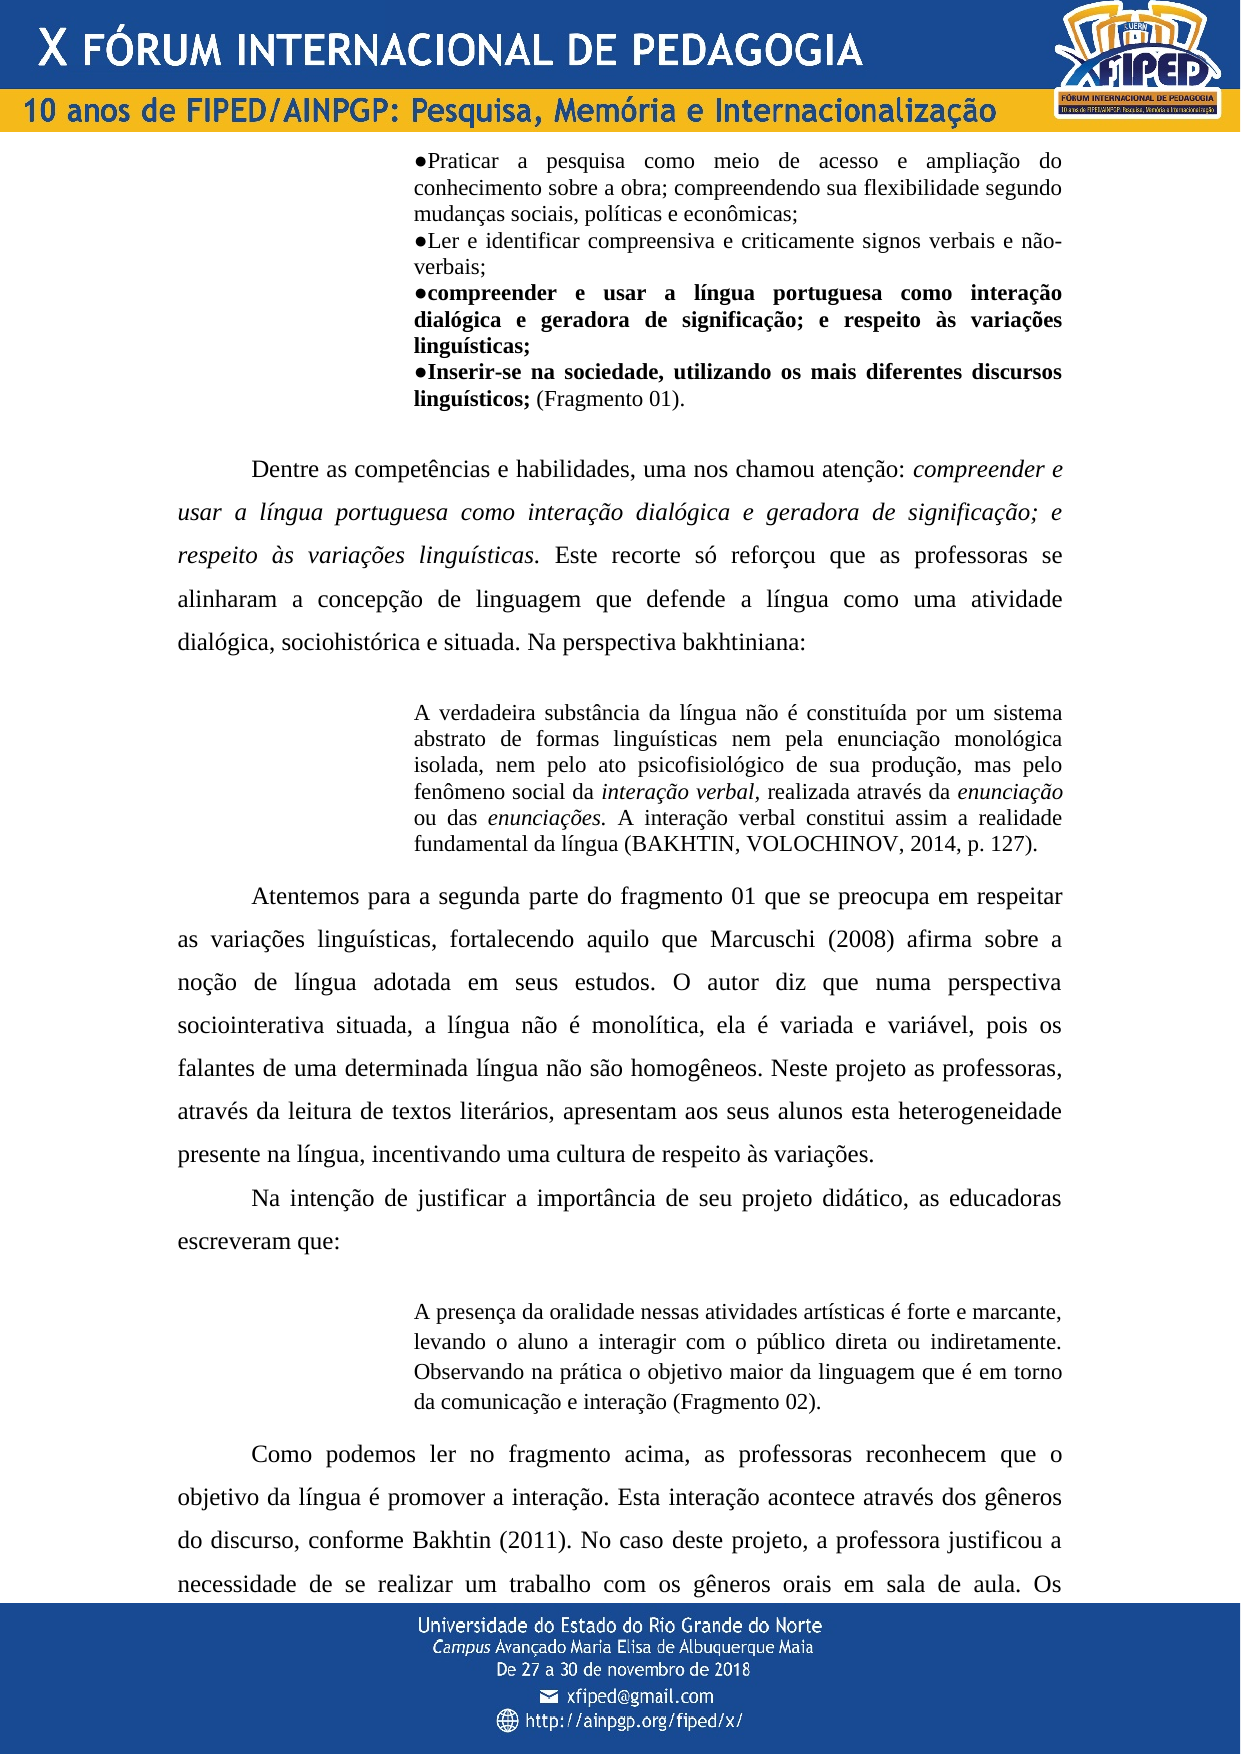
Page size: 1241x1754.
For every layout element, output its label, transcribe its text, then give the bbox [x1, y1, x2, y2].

text A verdadeira substância da língua não é constituída por um sistema abstrato de formas linguísticas nem pela enunciação monológica isolada, nem pelo ato psicofisiológico de sua produção, mas pelo fenômeno social da interação verbal, realizada através da enunciação ou das enunciações. A interação verbal constitui assim a realidade fundamental da língua (BAKHTIN, VOLOCHINOV, 2014, p. 127). [413, 699, 1063, 857]
text Atentemos para a segunda parte do fragmento 01 que se preocupa em respeitar as variações linguísticas, fortalecendo aquilo que Marcuschi (2008) afirma sobre a noção de língua adotada em seus estudos. O autor diz que numa perspectiva sociointerativa situada, a língua não é monolítica, ela é variada e variável, pois os falantes de uma determinada língua não são homogêneos. Neste projeto as professoras, através da leitura de textos literários, apresentam aos seus alunos esta heterogeneidade presente na língua, incentivando uma cultura de respeito às variações. [177, 881, 1063, 1168]
text Dentre as competências e habilidades, uma nos chamou atenção: compreender e usar a língua portuguesa como interação dialógica e geradora de significação; e respeito às variações linguísticas. Este recorte só reforçou que as professoras se alinharam a concepção de linguagem que defende a língua como uma atividade dialógica, sociohistórica e situada. Na perspectiva bakhtiniana: [177, 454, 1063, 656]
picture [0, 0, 1241, 132]
picture [0, 1603, 1241, 1754]
text Na intenção de justificar a importância de seu projeto didático, as educadoras escreveram que: [177, 1183, 1063, 1254]
text ●Praticar a pesquisa como meio de acesso e ampliação do conhecimento sobre a obra; compreendendo sua flexibilidade segundo mudanças sociais, políticas e econômicas; [413, 148, 1063, 227]
text A presença da oralidade nessas atividades artísticas é forte e marcante, levando o aluno a interagir com o público direta ou indiretamente. Observando na prática o objetivo maior da linguagem que é em torno da comunicação e interação (Fragmento 02). [413, 1298, 1063, 1415]
text ●compreender e usar a língua portuguesa como interação dialógica e geradora de significação; e respeito às variações linguísticas; [413, 279, 1063, 358]
text ●Ler e identificar compreensiva e criticamente signos verbais e não-verbais; [413, 227, 1063, 279]
text ●Inserir-se na sociedade, utilizando os mais diferentes discursos linguísticos; (Fragmento 01). [413, 358, 1063, 411]
